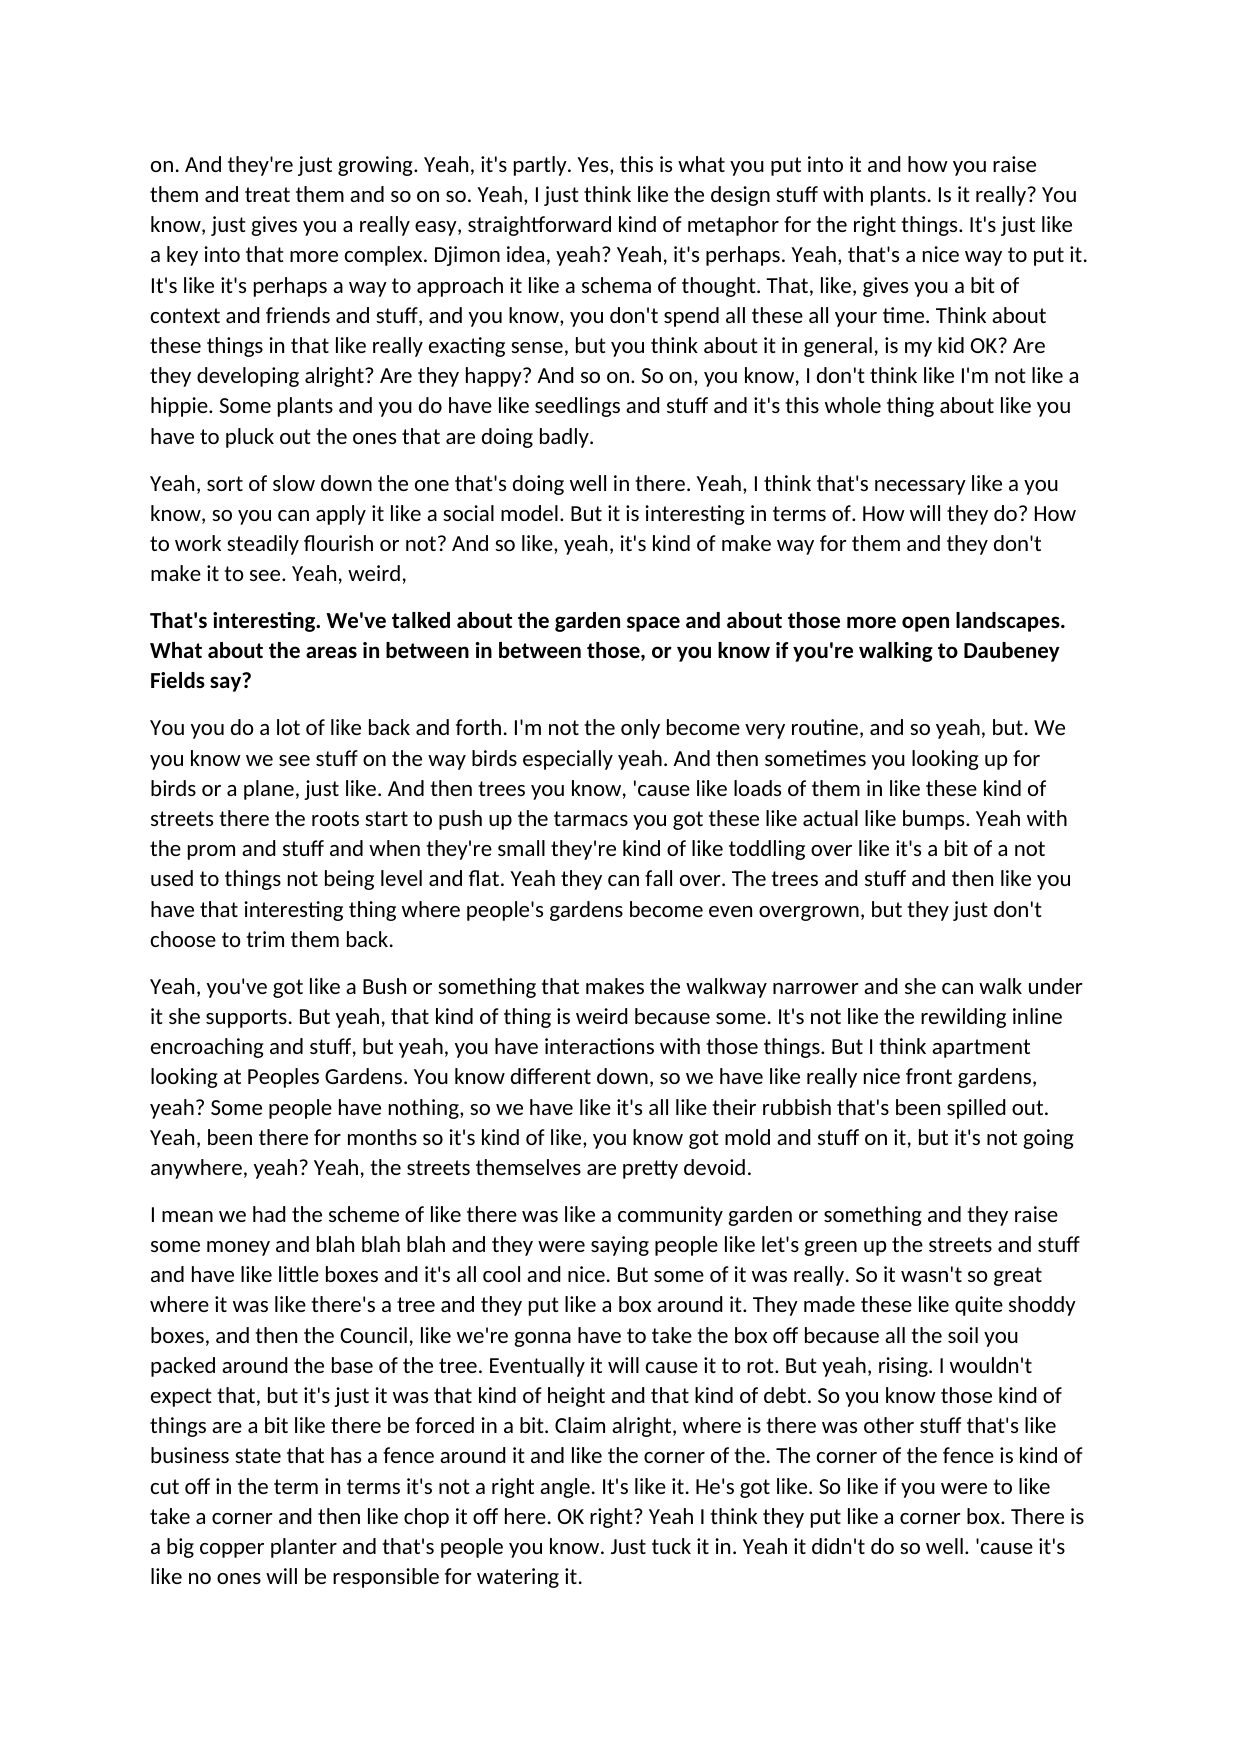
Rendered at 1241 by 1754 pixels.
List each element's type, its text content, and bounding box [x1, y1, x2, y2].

text Yeah, you've got like a Bush or something that makes the walkway narrower and she can walk under it she supports. But yeah, that kind of thing is weird because some. It's not like the rewilding inline encroaching and stuff, but yeah, you have interactions with those things. But I think apartment looking at Peoples Gardens. You know different down, so we have like really nice front gardens, yeah? Some people have nothing, so we have like it's all like their rubbish that's been spilled out. Yeah, been there for months so it's kind of like, you know got mold and stuff on it, but it's not going anywhere, yeah? Yeah, the streets themselves are pretty devoid. [150, 972, 1090, 1181]
text You you do a lot of like back and forth. I'm not the only become very routine, and so yeah, but. We you know we see stuff on the way birds especially yeah. And then sometimes you looking up for birds or a plane, just like. And then trees you know, 'cause like loads of them in like these kind of streets there the roots start to push up the tarmacs you got these like actual like bumps. Yeah with the prom and stuff and when they're small they're kind of like toddling over like it's a bit of a not used to things not being level and flat. Yeah they can fall over. The trees and stuff and then like you have that interesting thing where people's gardens become even overgrown, but they just don't choose to trim them back. [150, 713, 1090, 953]
text I mean we had the scheme of like there was like a community garden or something and they raise some money and blah blah blah and they were saying people like let's green up the streets and stuff and have like little boxes and it's all cool and nice. But some of it was really. So it wasn't so great where it was like there's a tree and they put like a box around it. They made these like quite shoddy boxes, and then the Council, like we're gonna have to take the box off because all the soil you packed around the base of the tree. Eventually it will cause it to rot. But yeah, rising. I wouldn't expect that, but it's just it was that kind of height and that kind of debt. So you know those kind of things are a bit like there be forced in a bit. Claim alright, where is there was other stuff that's like business state that has a fence around it and like the corner of the. The corner of the fence is kind of cut off in the term in terms it's not a right angle. It's like it. He's got like. So like if you were to like take a corner and then like chop it off here. OK right? Yeah I think they put like a corner box. There is a big copper planter and that's people you know. Just tuck it in. Yeah it didn't do so well. 'cause it's like no ones will be responsible for watering it. [150, 1200, 1090, 1591]
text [150, 150, 1090, 450]
text Yeah, sort of slow down the one that's doing well in there. Yeah, I think that's necessary like a you know, so you can apply it like a social model. But it is interesting in terms of. How will they do? How to work steadily flourish or not? And so like, yeah, it's kind of make way for them and they don't make it to see. Yeah, weird, [150, 469, 1090, 587]
text That's interesting. We've talked about the garden space and about those more open landscapes. What about the areas in between in between those, or you know if you're walking to Daubeney Fields say? [150, 606, 1090, 695]
